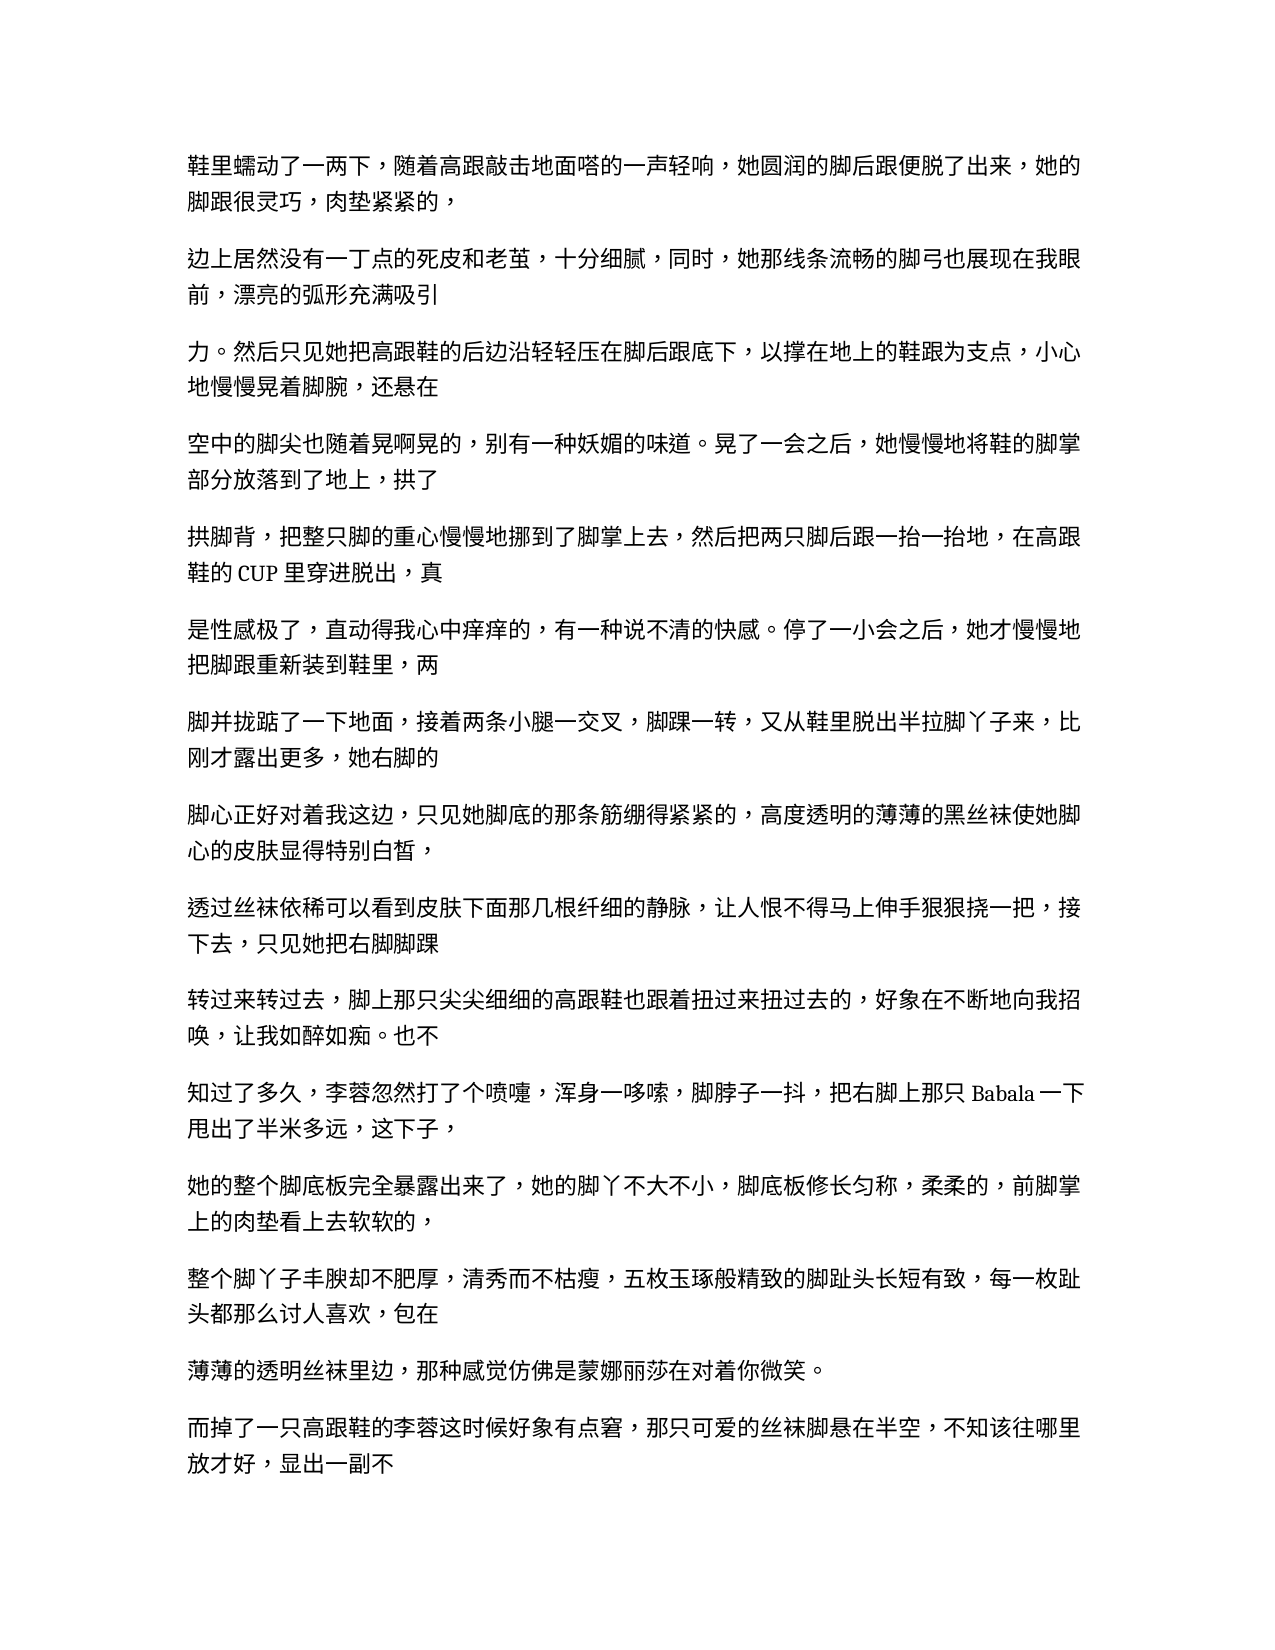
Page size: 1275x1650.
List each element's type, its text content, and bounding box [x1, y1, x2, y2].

text 而掉了一只高跟鞋的李蓉这时候好象有点窘，那只可爱的丝袜脚悬在半空，不知该往哪里放才好，显出一副不 [187, 1412, 1087, 1479]
text 鞋里蠕动了一两下，随着高跟敲击地面嗒的一声轻响，她圆润的脚后跟便脱了出来，她的脚跟很灵巧，肉垫紧紧的， [187, 150, 1087, 217]
text 脚并拢踮了一下地面，接着两条小腿一交叉，脚踝一转，又从鞋里脱出半拉脚丫子来，比刚才露出更多，她右脚的 [187, 706, 1087, 773]
text 她的整个脚底板完全暴露出来了，她的脚丫不大不小，脚底板修长匀称，柔柔的，前脚掌上的肉垫看上去软软的， [187, 1170, 1087, 1237]
text 整个脚丫子丰腴却不肥厚，清秀而不枯瘦，五枚玉琢般精致的脚趾头长短有致，每一枚趾头都那么讨人喜欢，包在 [187, 1262, 1087, 1330]
text 薄薄的透明丝袜里边，那种感觉仿佛是蒙娜丽莎在对着你微笑。 [187, 1355, 1087, 1386]
text 拱脚背，把整只脚的重心慢慢地挪到了脚掌上去，然后把两只脚后跟一抬一抬地，在高跟鞋的CUP 里穿进脱出，真 [187, 521, 1087, 588]
text 脚心正好对着我这边，只见她脚底的那条筋绷得紧紧的，高度透明的薄薄的黑丝袜使她脚心的皮肤显得特别白皙， [187, 799, 1087, 866]
text 转过来转过去，脚上那只尖尖细细的高跟鞋也跟着扭过来扭过去的，好象在不断地向我招唤，让我如醉如痴。也不 [187, 984, 1087, 1052]
text 边上居然没有一丁点的死皮和老茧，十分细腻，同时，她那线条流畅的脚弓也展现在我眼前，漂亮的弧形充满吸引 [187, 243, 1087, 310]
text 透过丝袜依稀可以看到皮肤下面那几根纤细的静脉，让人恨不得马上伸手狠狠挠一把，接下去，只见她把右脚脚踝 [187, 892, 1087, 959]
text 知过了多久，李蓉忽然打了个喷嚏，浑身一哆嗦，脚脖子一抖，把右脚上那只Babala一下甩出了半米多远，这下子， [187, 1077, 1087, 1144]
text 是性感极了，直动得我心中痒痒的，有一种说不清的快感。停了一小会之后，她才慢慢地把脚跟重新装到鞋里，两 [187, 613, 1087, 681]
text 力。然后只见她把高跟鞋的后边沿轻轻压在脚后跟底下，以撑在地上的鞋跟为支点，小心地慢慢晃着脚腕，还悬在 [187, 335, 1087, 403]
text 空中的脚尖也随着晃啊晃的，别有一种妖媚的味道。晃了一会之后，她慢慢地将鞋的脚掌部分放落到了地上，拱了 [187, 428, 1087, 495]
